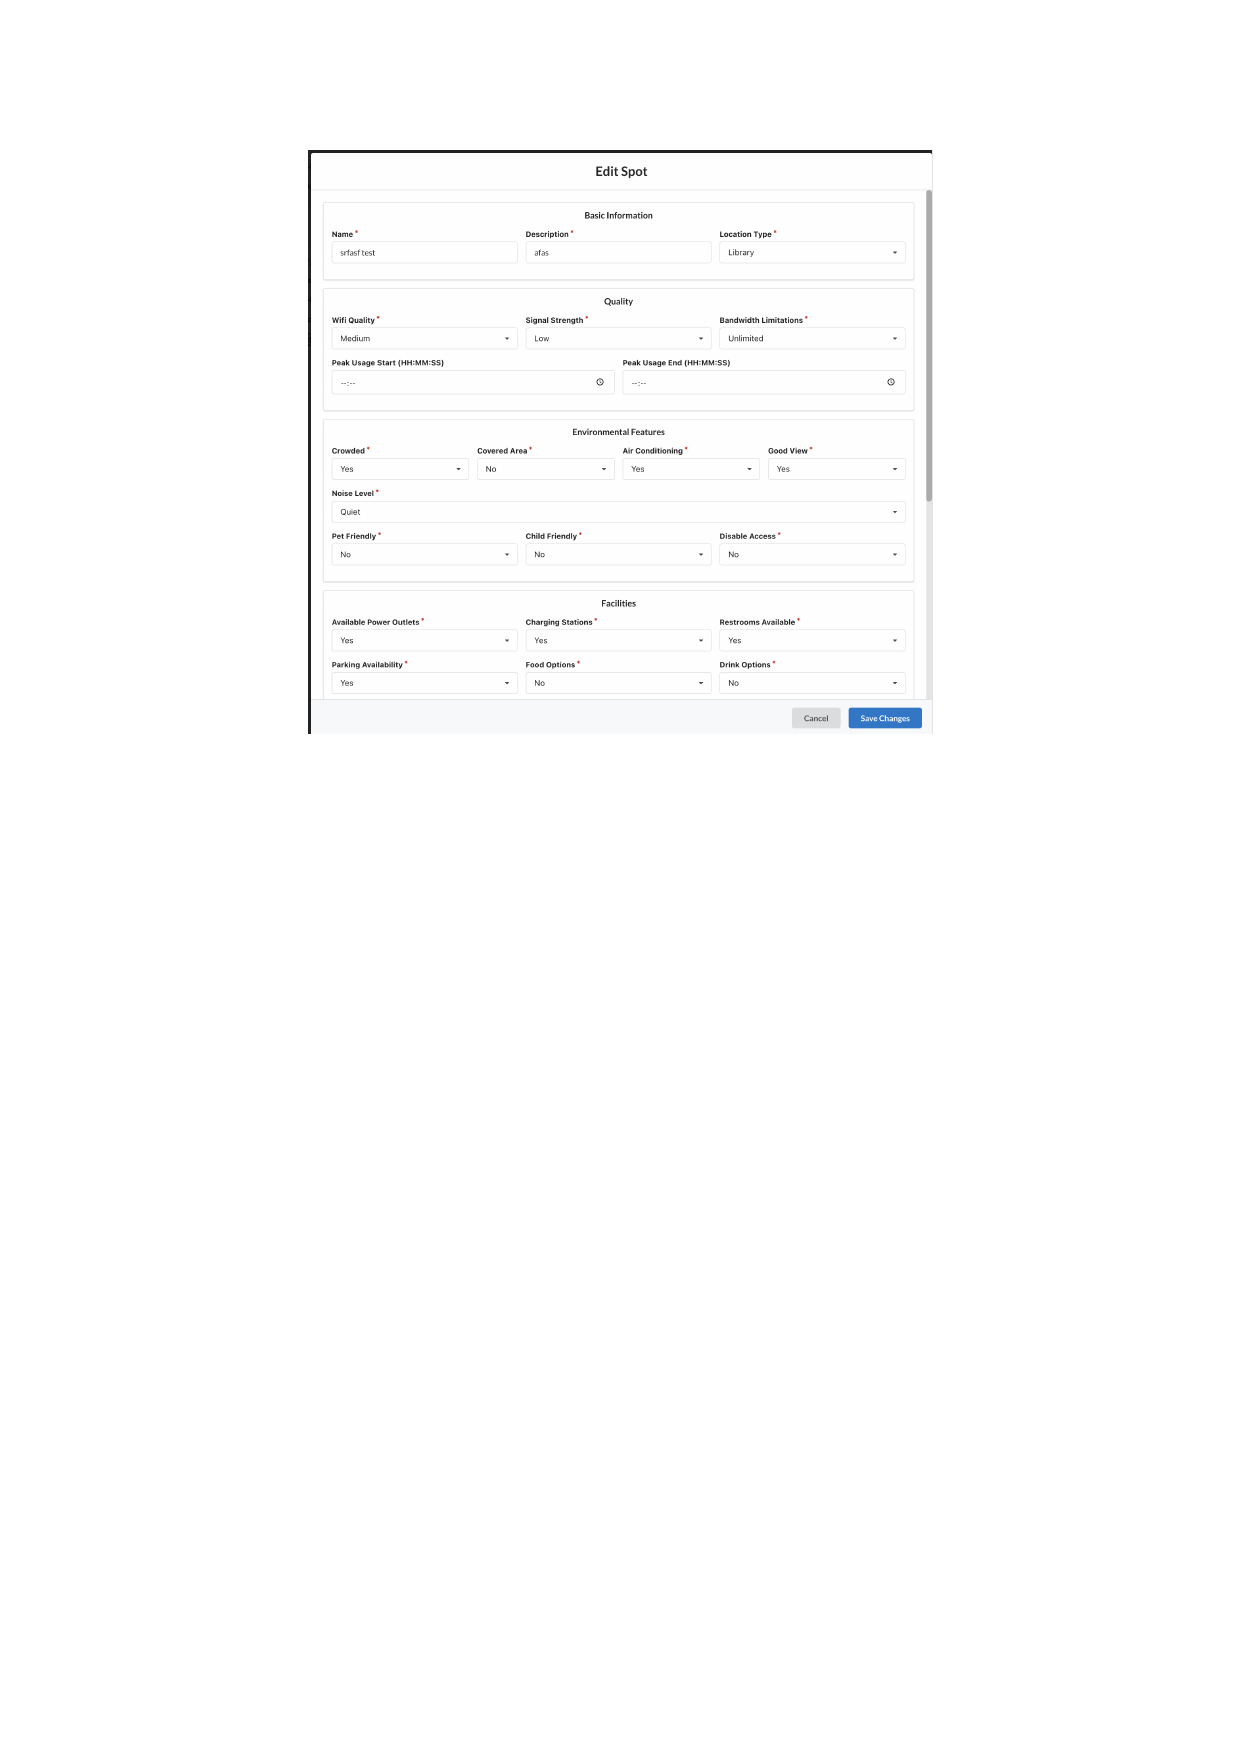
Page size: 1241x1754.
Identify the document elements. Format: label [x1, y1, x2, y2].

picture [308, 150, 933, 734]
